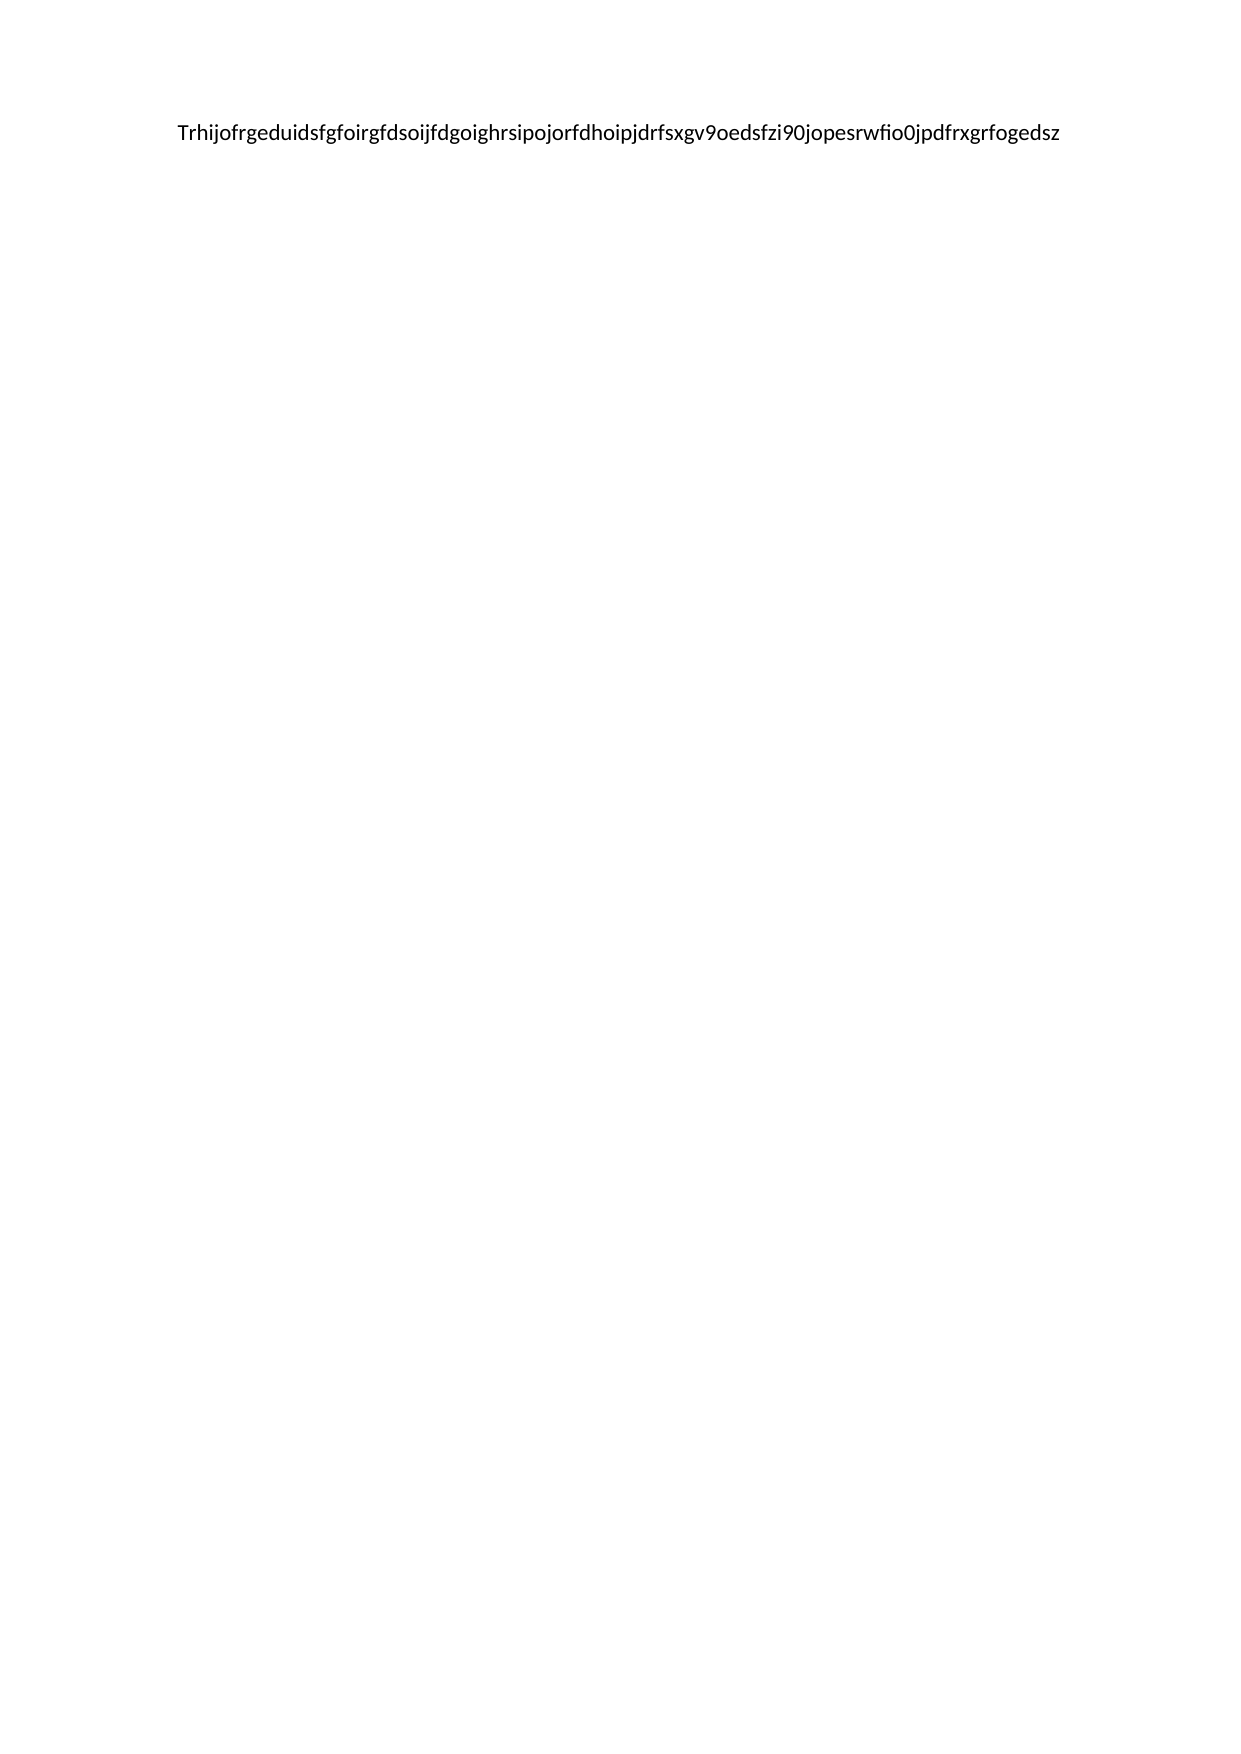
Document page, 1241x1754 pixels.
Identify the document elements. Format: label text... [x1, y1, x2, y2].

text Trhijofrgeduidsfgfoirgfdsoijfdgoighrsipojorfdhoipjdrfsxgv9oedsfzi90jopesrwfio0jpdfrxgrfogedsz [177, 118, 1152, 146]
